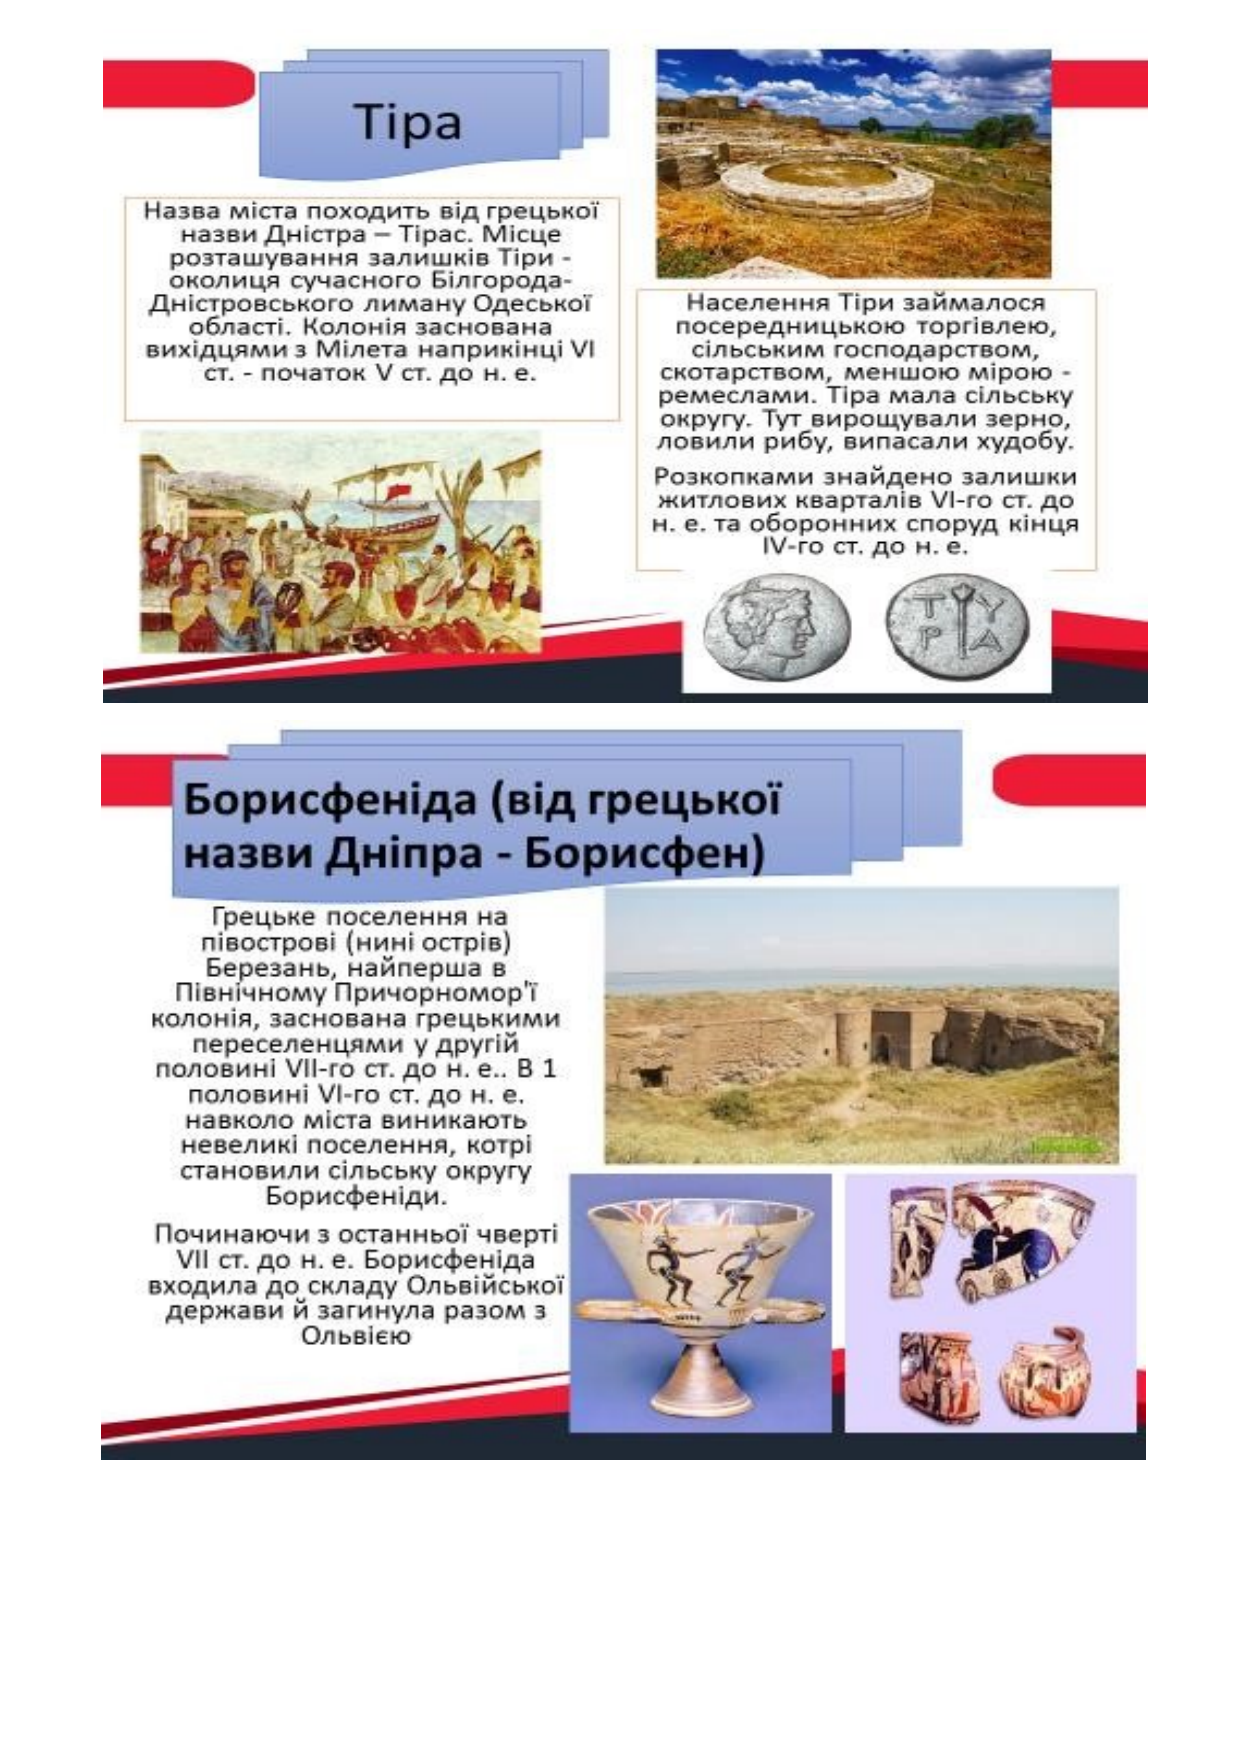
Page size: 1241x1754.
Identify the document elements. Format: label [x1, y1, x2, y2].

picture [103, 29, 1148, 703]
picture [101, 720, 1146, 1460]
